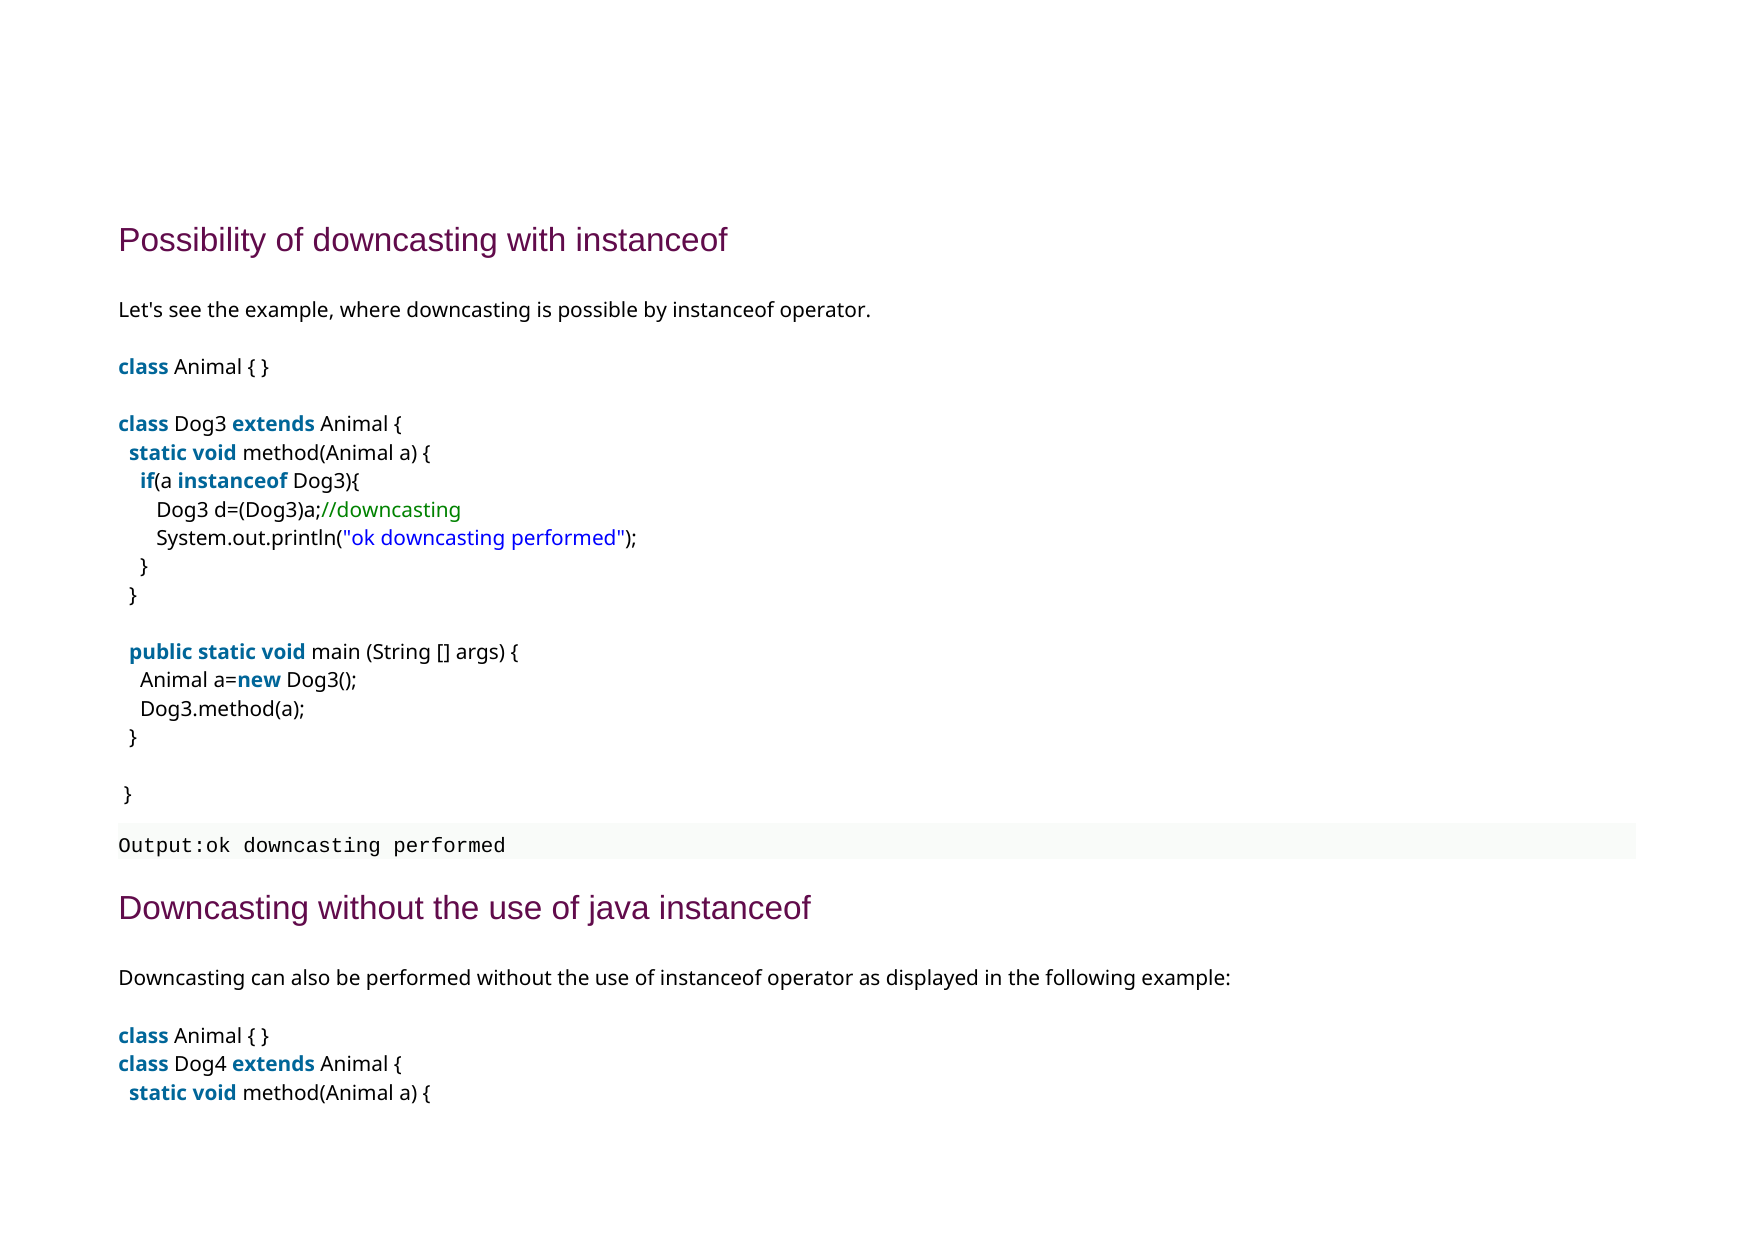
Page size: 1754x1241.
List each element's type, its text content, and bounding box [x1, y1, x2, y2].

text class Animal { } [118, 352, 1636, 381]
text if(a instanceof Dog3){ [118, 466, 1636, 495]
text public static void main (String [] args) { [118, 637, 1636, 665]
text Dog3 d=(Dog3)a;//downcasting [118, 495, 1636, 523]
text Downcasting can also be performed without the use of instanceof operator as displayed in the following example: [118, 956, 1636, 992]
text Dog3.method(a); [118, 694, 1636, 722]
text static void method(Animal a) { [118, 438, 1636, 466]
text static void method(Animal a) { [118, 1078, 1636, 1106]
text class Animal { } [118, 1021, 1636, 1049]
text class Dog3 extends Animal { [118, 409, 1636, 438]
text } [118, 722, 1636, 751]
text Possibility of downcasting with instanceof [118, 220, 1636, 258]
text Downcasting without the use of java instanceof [118, 888, 1636, 927]
text } [118, 580, 1636, 608]
text Output:ok downcasting performed [118, 823, 1636, 859]
text class Dog4 extends Animal { [118, 1049, 1636, 1078]
text Animal a=new Dog3(); [118, 665, 1636, 694]
text System.out.println("ok downcasting performed"); [118, 523, 1636, 552]
text Let's see the example, where downcasting is possible by instanceof operator. [118, 287, 1636, 323]
text } [118, 552, 1636, 580]
text } [118, 779, 1636, 807]
